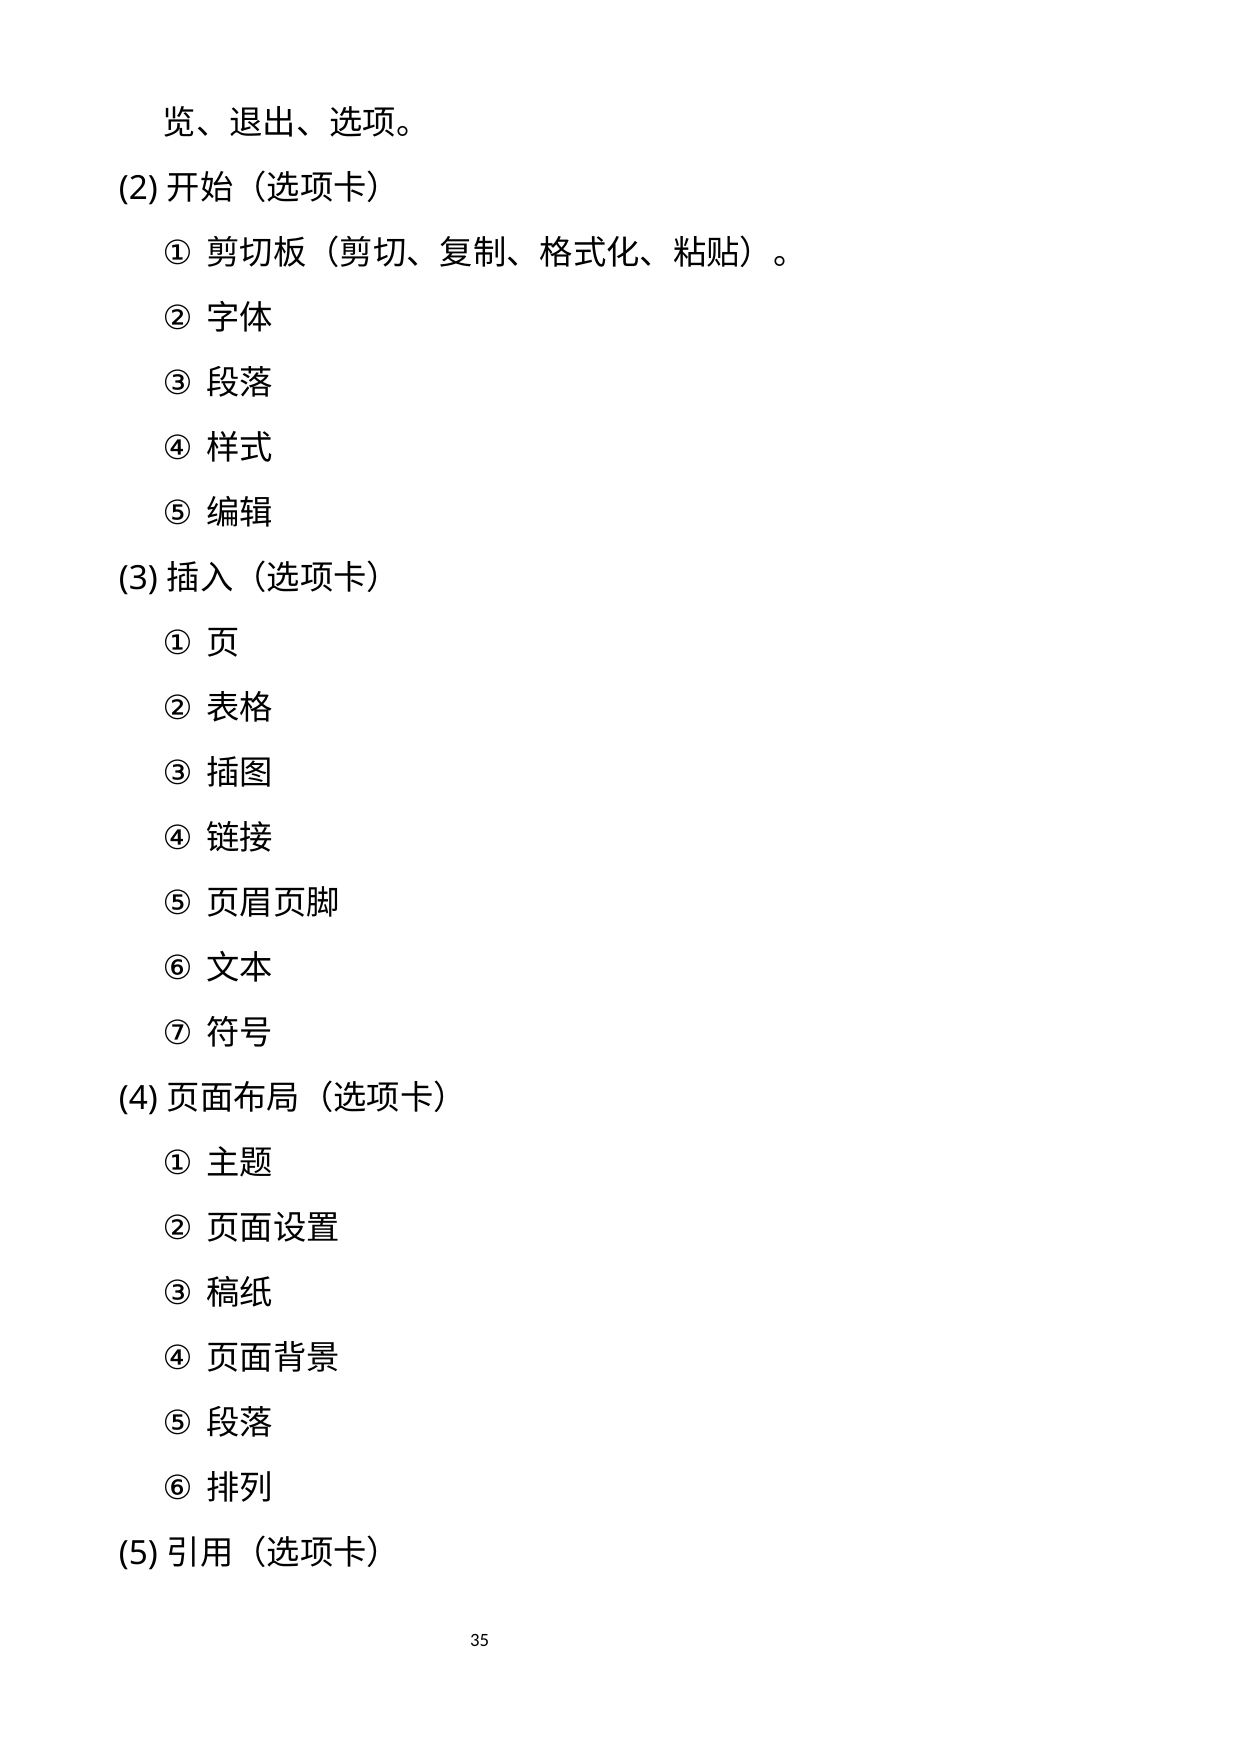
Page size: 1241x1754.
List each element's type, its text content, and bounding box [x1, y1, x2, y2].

list 页 [162, 608, 1165, 673]
list 开始（选项卡） [119, 153, 1165, 218]
list 段落 [162, 348, 1165, 413]
list 稿纸 [162, 1258, 1165, 1323]
list 主题 [162, 1128, 1165, 1193]
list 页面背景 [162, 1323, 1165, 1388]
list 样式 [162, 413, 1165, 478]
list 段落 [162, 1388, 1165, 1453]
list 插图 [162, 738, 1165, 803]
list 页面设置 [162, 1193, 1165, 1258]
list 字体 [162, 283, 1165, 348]
list 链接 [162, 803, 1165, 868]
list 引用（选项卡） [119, 1518, 1165, 1583]
list 插入（选项卡） [119, 543, 1165, 608]
list 表格 [162, 673, 1165, 738]
list 剪切板（剪切、复制、格式化、粘贴）。 [162, 218, 1165, 283]
list 编辑 [162, 478, 1165, 543]
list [119, 88, 1165, 153]
list 页眉页脚 [162, 868, 1165, 933]
list 符号 [162, 998, 1165, 1063]
list 排列 [162, 1453, 1165, 1518]
list 页面布局（选项卡） [119, 1063, 1165, 1128]
list 文本 [162, 933, 1165, 998]
